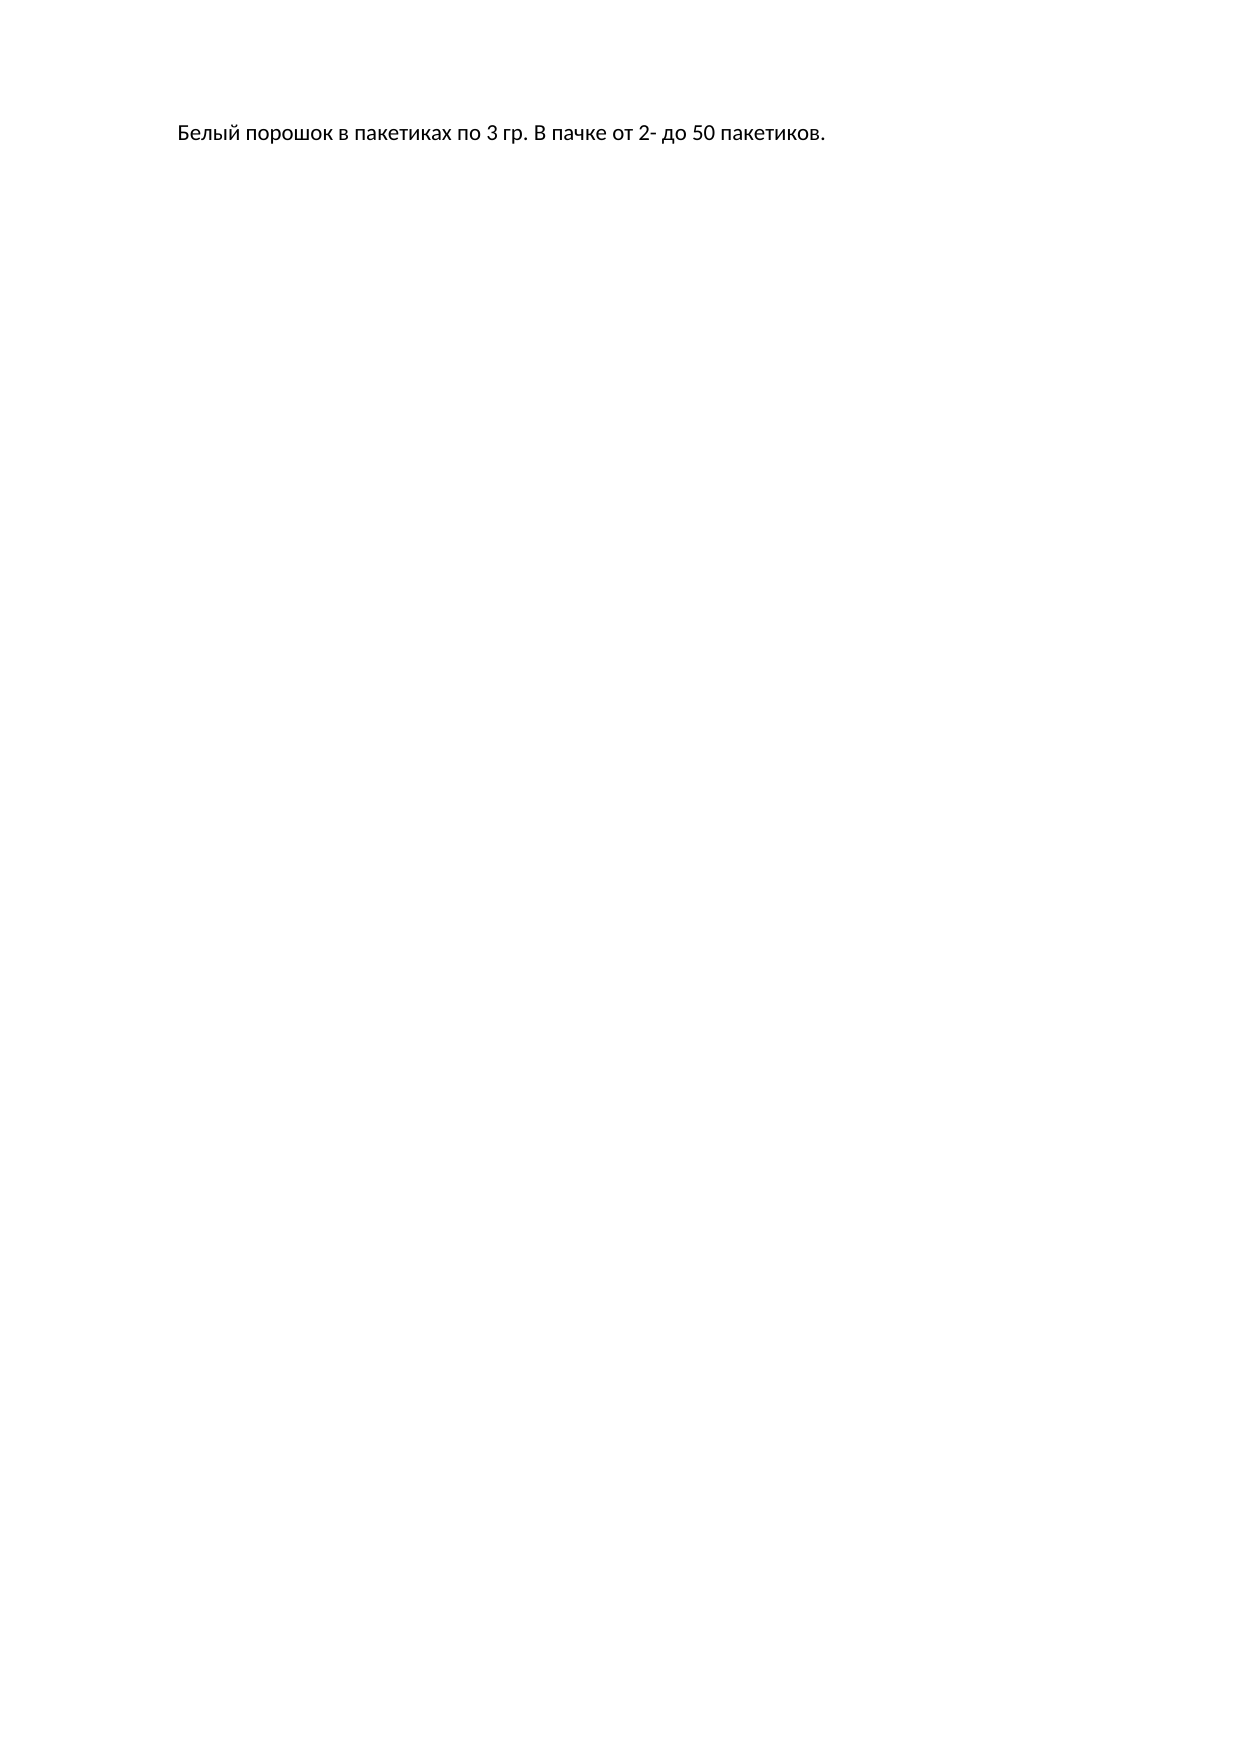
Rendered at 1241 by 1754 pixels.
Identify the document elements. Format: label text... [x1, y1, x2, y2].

text Белый порошок в пакетиках по 3 гр. В пачке от 2- до 50 пакетиков. [177, 118, 1152, 146]
